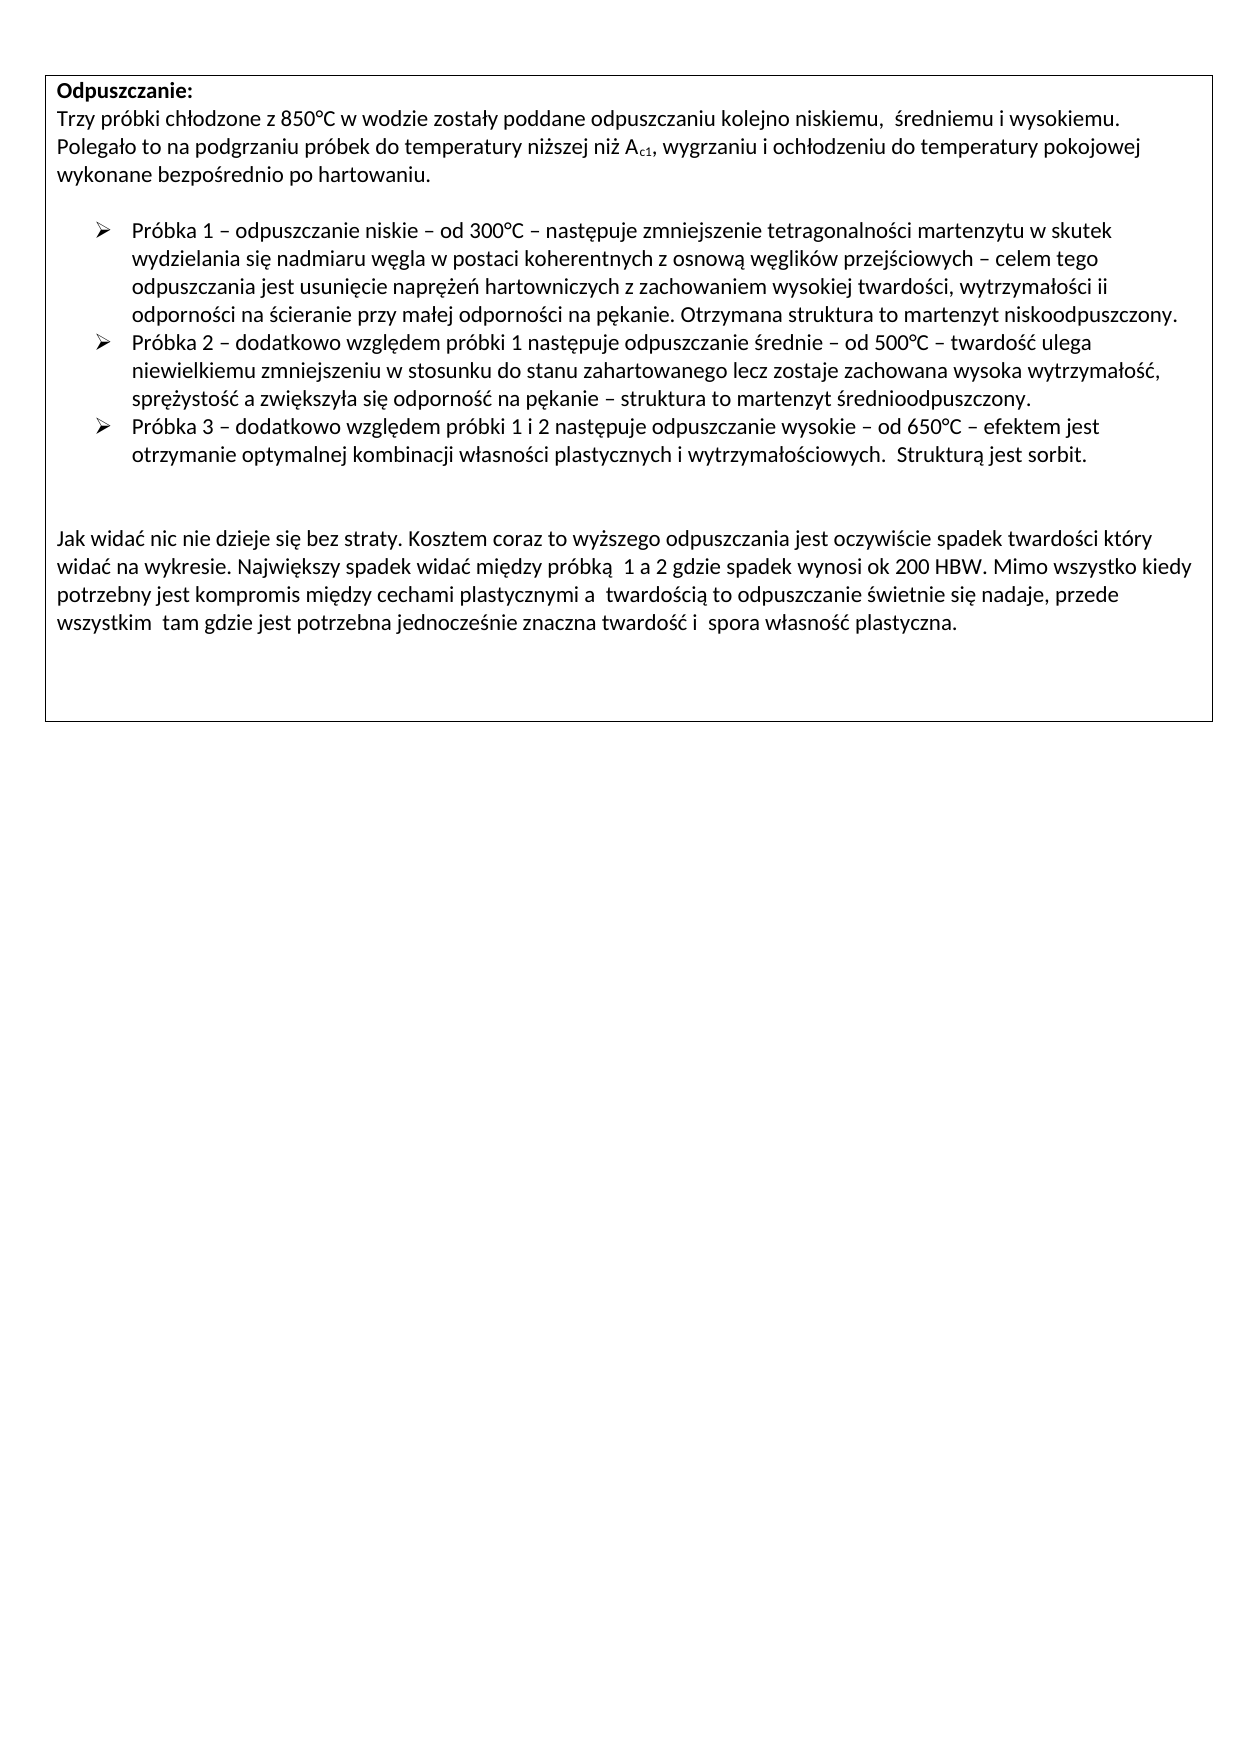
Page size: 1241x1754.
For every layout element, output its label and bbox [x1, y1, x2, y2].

table_cell [46, 76, 1212, 721]
